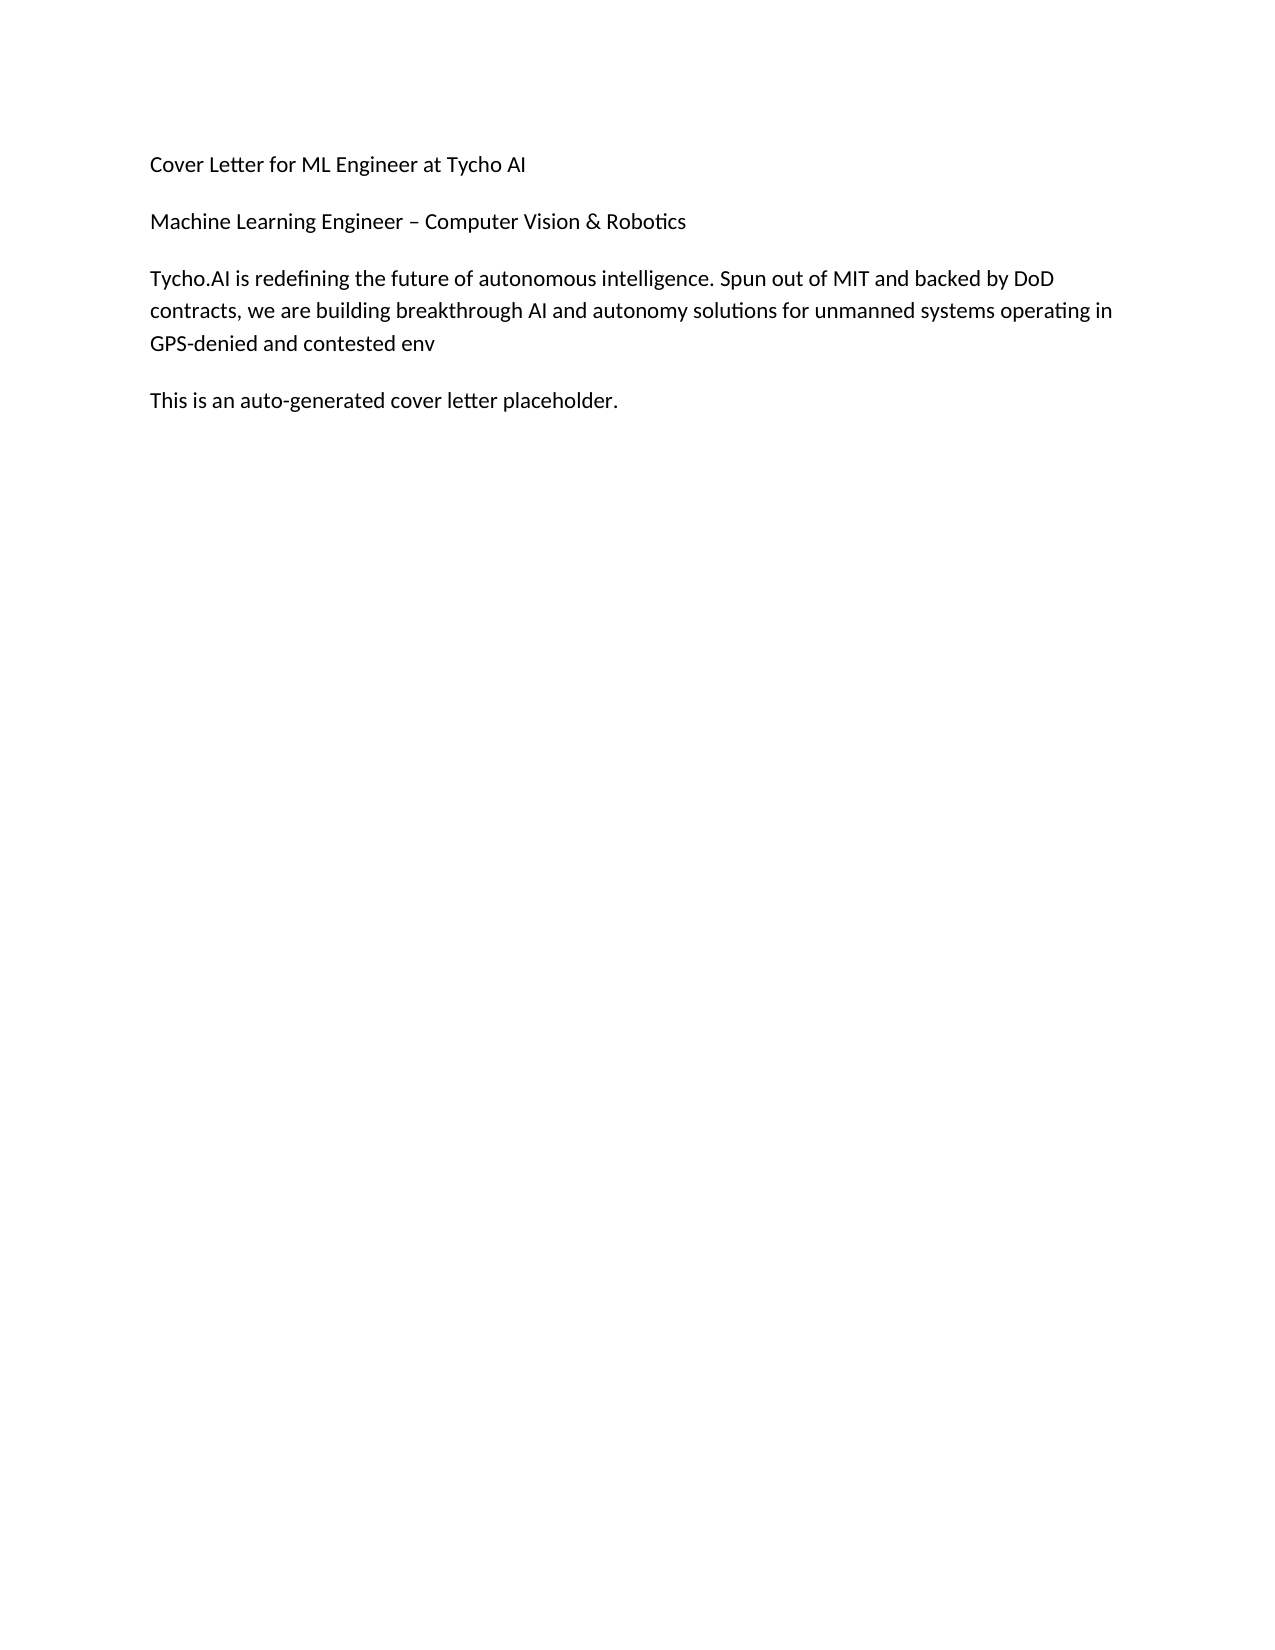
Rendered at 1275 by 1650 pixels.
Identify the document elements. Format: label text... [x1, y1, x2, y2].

text Tycho.AI is redefining the future of autonomous intelligence. Spun out of MIT and backed by DoD contracts, we are building breakthrough AI and autonomy solutions for unmanned systems operating in GPS-denied and contested env [150, 264, 1125, 357]
text This is an auto-generated cover letter placeholder. [150, 386, 1125, 414]
text Machine Learning Engineer – Computer Vision & Robotics [150, 207, 1125, 235]
text Cover Letter for ML Engineer at Tycho AI [150, 150, 1125, 178]
